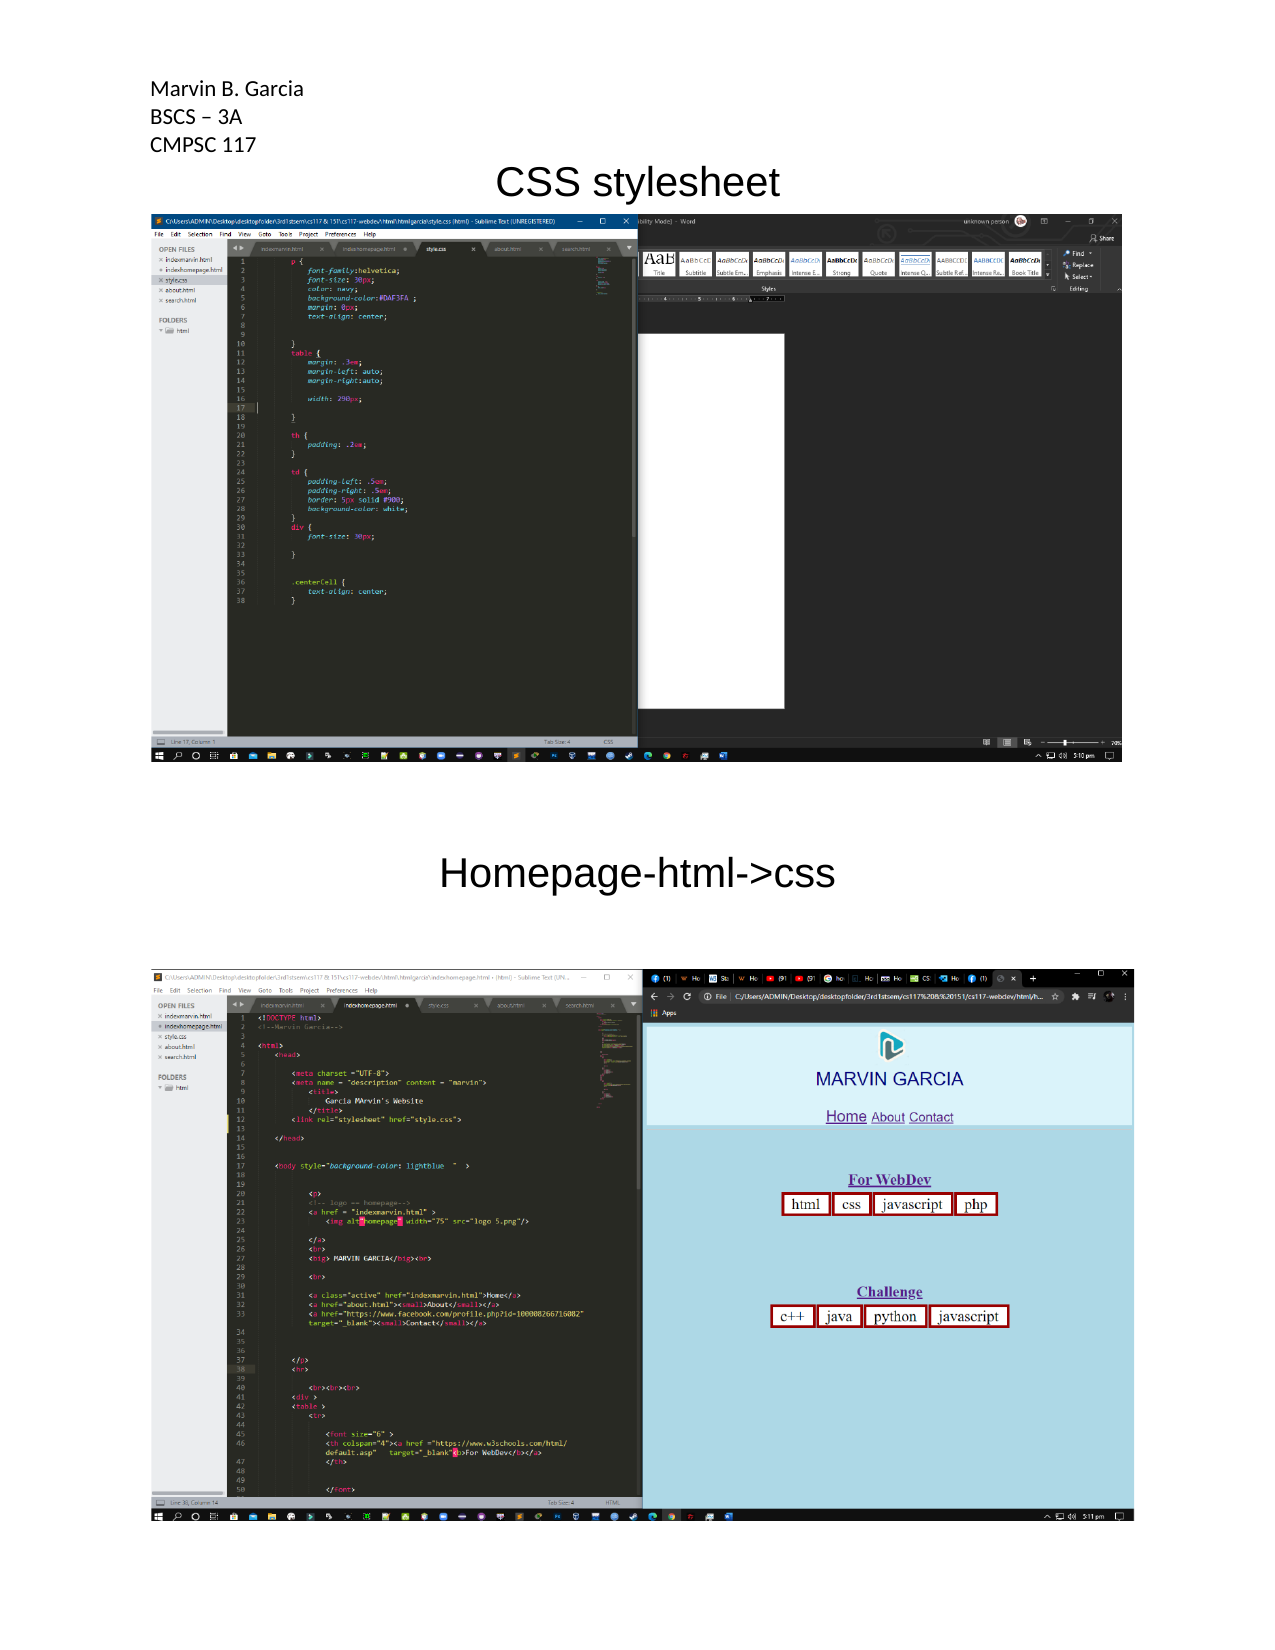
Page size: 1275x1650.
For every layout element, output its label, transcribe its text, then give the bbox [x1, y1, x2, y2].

text CSS stylesheet [150, 158, 1125, 206]
picture [150, 214, 1122, 761]
picture [150, 969, 1135, 1519]
